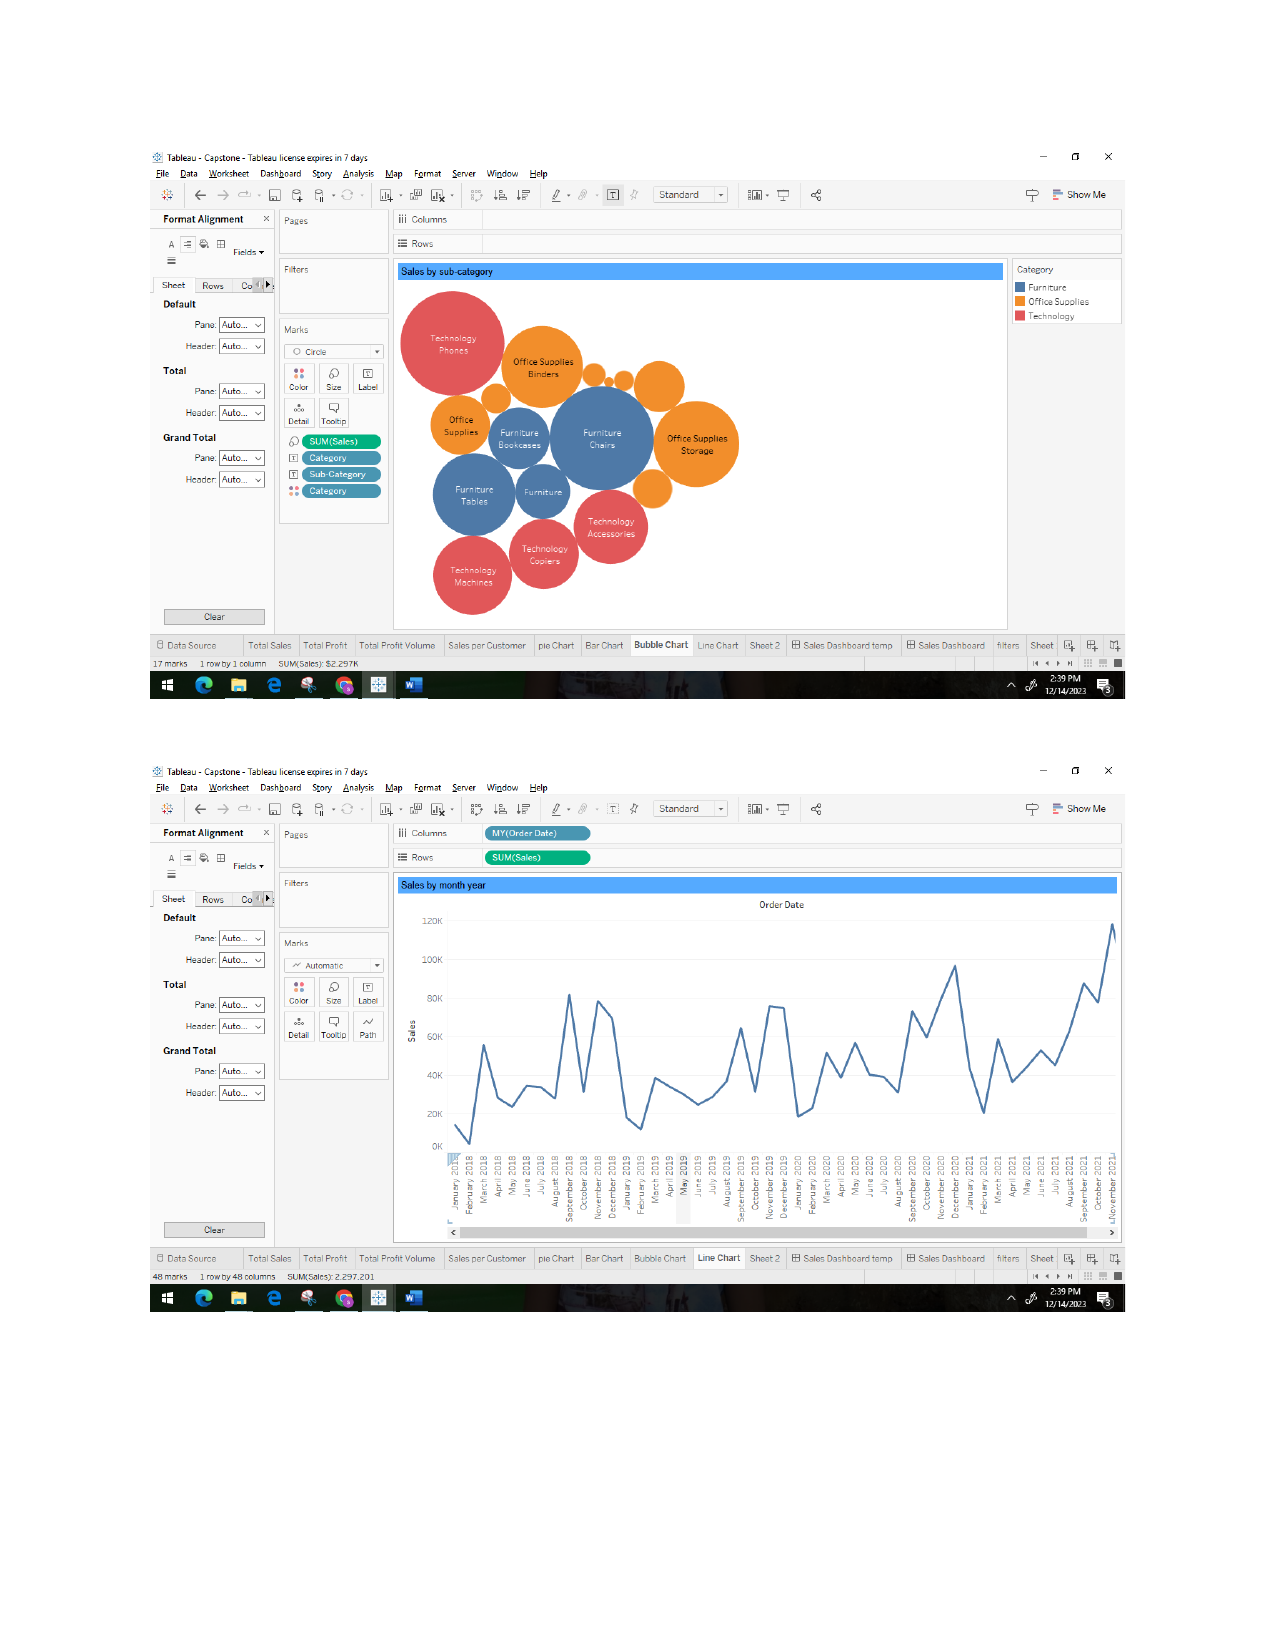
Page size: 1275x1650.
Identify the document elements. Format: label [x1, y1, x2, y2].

picture [150, 150, 1125, 699]
picture [150, 763, 1125, 1312]
